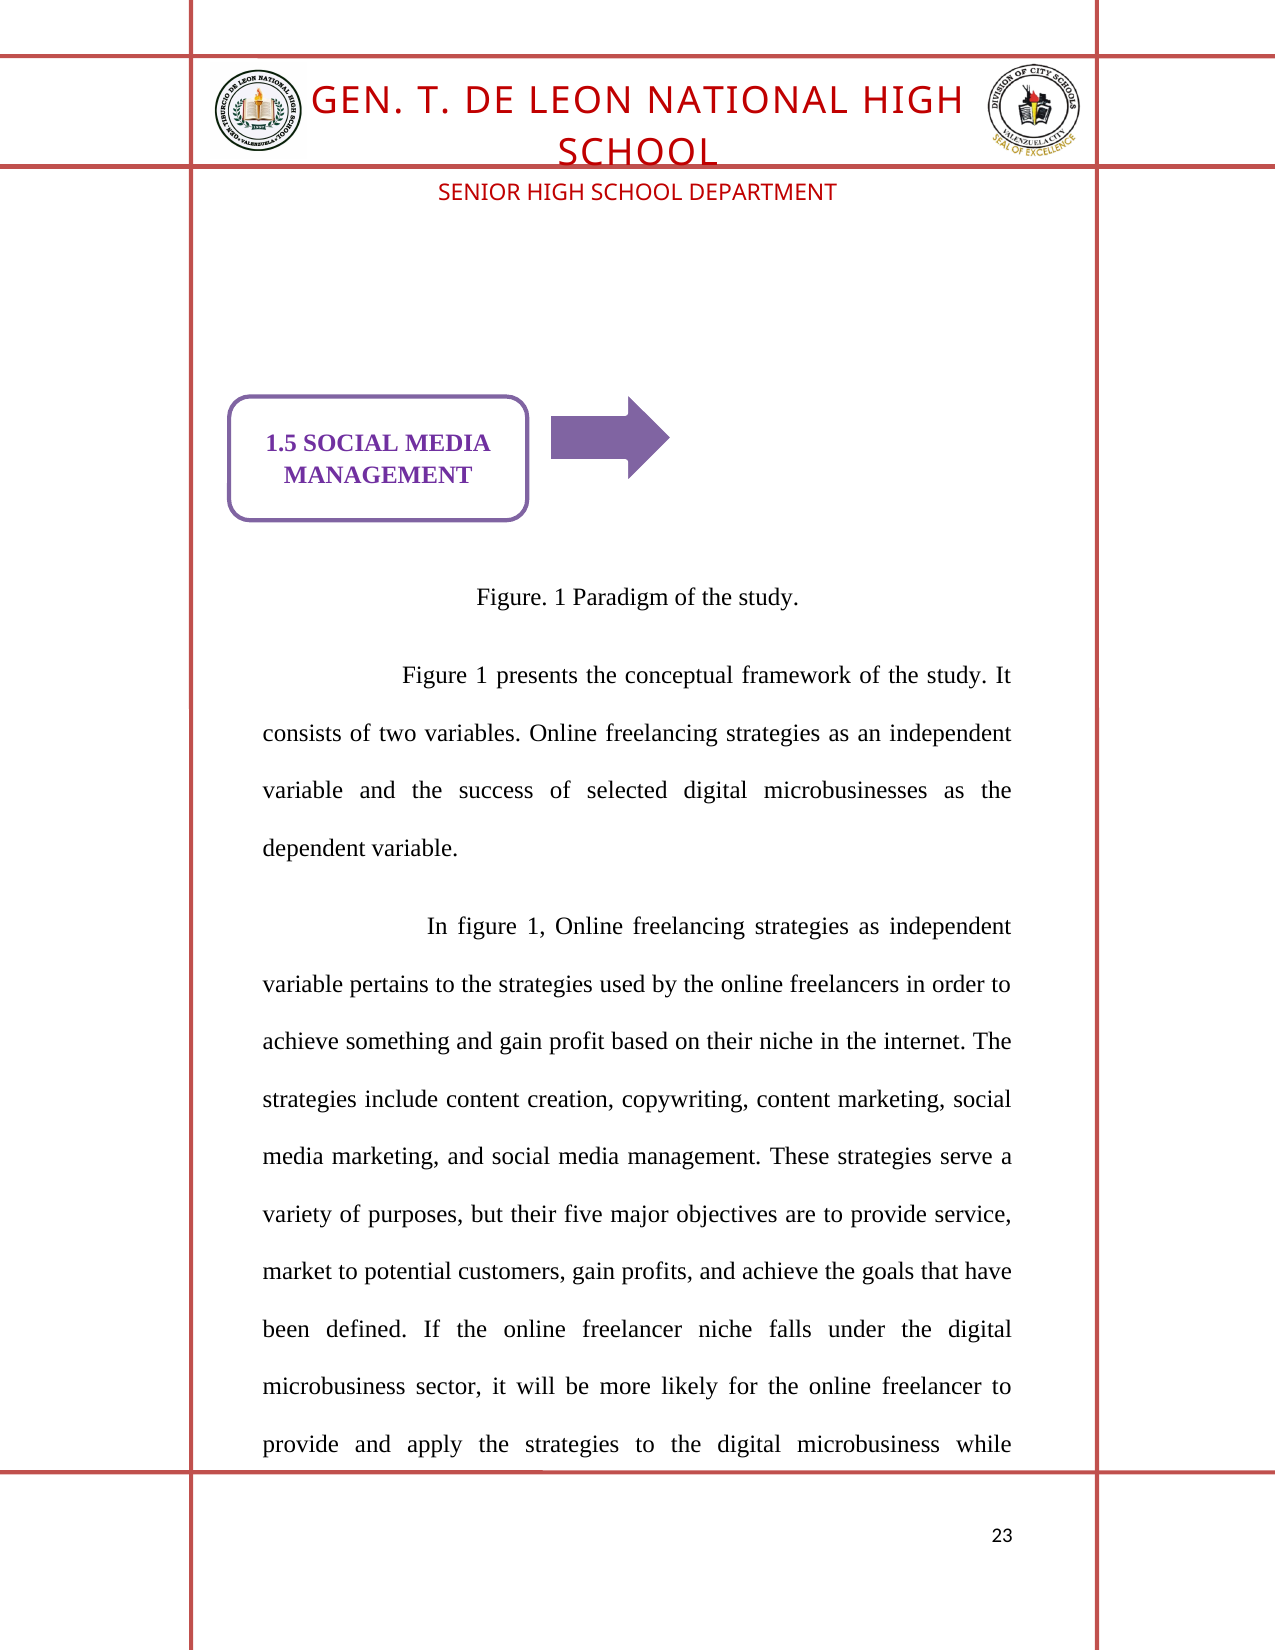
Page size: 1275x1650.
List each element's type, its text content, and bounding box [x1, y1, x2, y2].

text Figure. 1 Paradigm of the study. [262, 582, 1012, 611]
picture [209, 62, 307, 159]
picture [981, 60, 1085, 160]
text Figure 1 presents the conceptual framework of the study. It consists of two variables. Online freelancing strategies as an independent variable and the success of selected digital microbusinesses as the dependent variable. [262, 660, 1012, 862]
